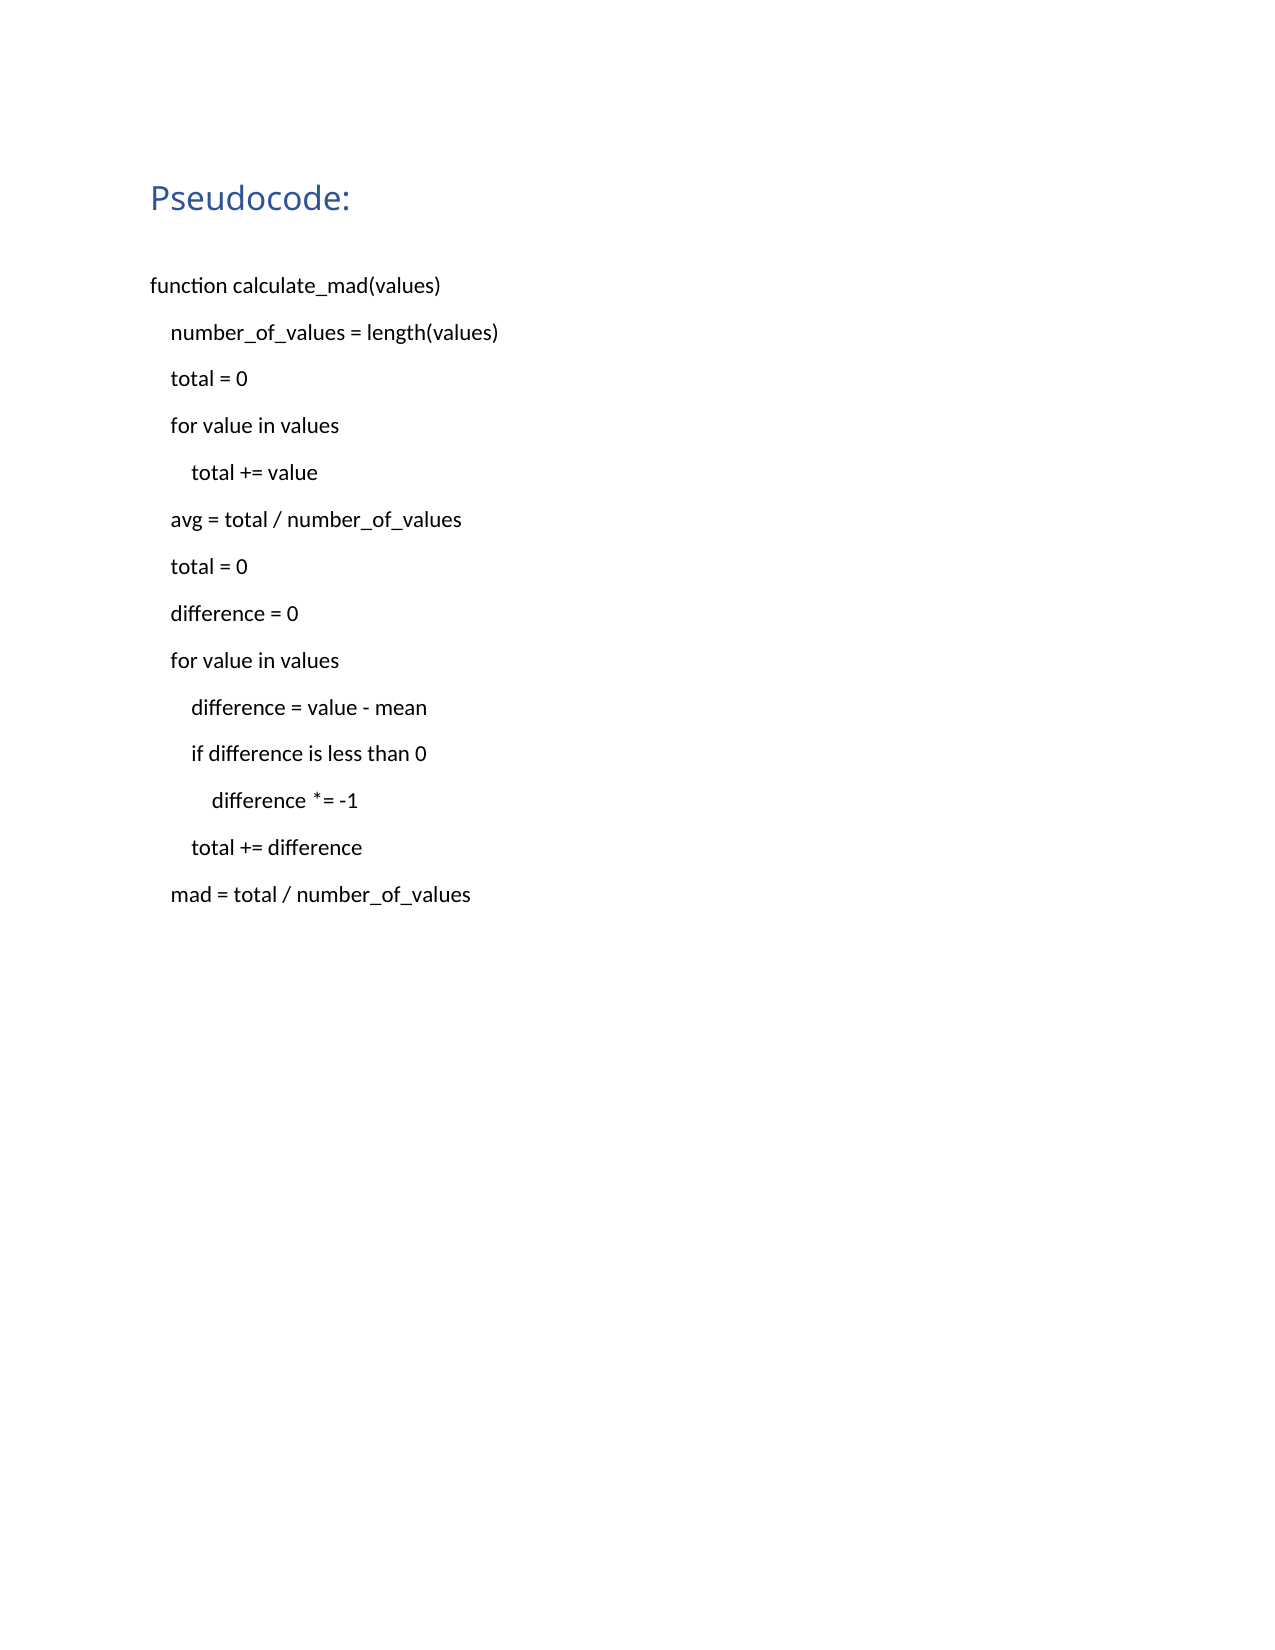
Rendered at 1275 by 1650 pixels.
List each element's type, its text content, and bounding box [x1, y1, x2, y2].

text difference = 0 [150, 599, 1125, 627]
text total = 0 [150, 552, 1125, 580]
text if difference is less than 0 [150, 739, 1125, 768]
text avg = total / number_of_values [150, 505, 1125, 533]
text total += difference [150, 833, 1125, 861]
text function calculate_mad(values) [150, 271, 1125, 299]
text number_of_values = length(values) [150, 318, 1125, 346]
text for value in values [150, 411, 1125, 439]
text mad = total / number_of_values [150, 880, 1125, 908]
text total += value [150, 458, 1125, 486]
text total = 0 [150, 364, 1125, 393]
text difference *= -1 [150, 786, 1125, 814]
text for value in values [150, 646, 1125, 674]
text difference = value - mean [150, 693, 1125, 721]
subtitle Pseudocode: [150, 175, 1125, 220]
